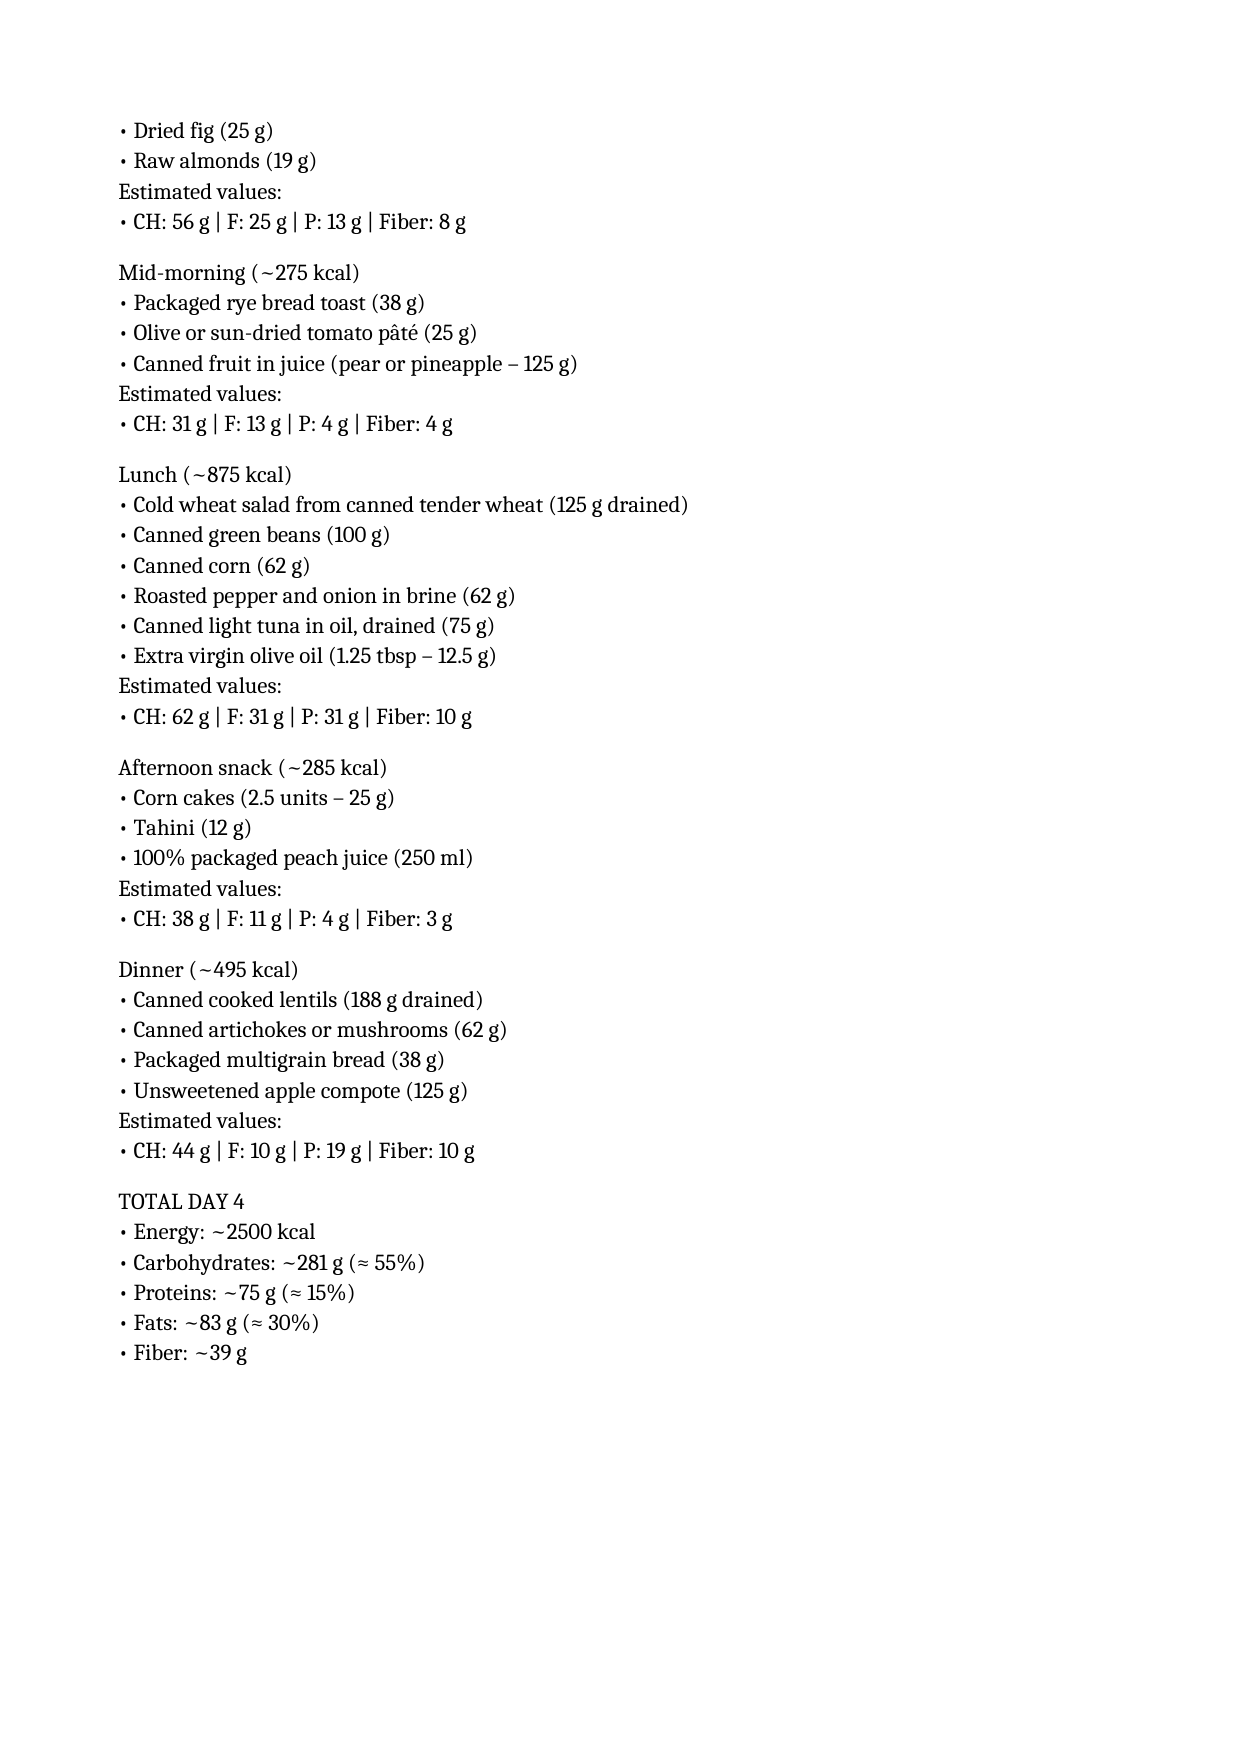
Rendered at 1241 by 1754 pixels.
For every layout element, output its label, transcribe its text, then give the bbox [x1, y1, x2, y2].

text Afternoon snack (~285 kcal) • Corn cakes (2.5 units – 25 g) • Tahini (12 g) • 100% packaged peach juice (250 ml) Estimated values: • CH: 38 g | F: 11 g | P: 4 g | Fiber: 3 g [118, 754, 1122, 932]
text TOTAL DAY 4 • Energy: ~2500 kcal • Carbohydrates: ~281 g (≈ 55%) • Proteins: ~75 g (≈ 15%) • Fats: ~83 g (≈ 30%) • Fiber: ~39 g [118, 1189, 1122, 1366]
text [118, 118, 1122, 235]
text Mid-morning (~275 kcal) • Packaged rye bread toast (38 g) • Olive or sun-dried tomato pâté (25 g) • Canned fruit in juice (pear or pineapple – 125 g) Estimated values: • CH: 31 g | F: 13 g | P: 4 g | Fiber: 4 g [118, 260, 1122, 437]
text Lunch (~875 kcal) • Cold wheat salad from canned tender wheat (125 g drained) • Canned green beans (100 g) • Canned corn (62 g) • Roasted pepper and onion in brine (62 g) • Canned light tuna in oil, drained (75 g) • Extra virgin olive oil (1.25 tbsp – 12.5 g) Estimated values: • CH: 62 g | F: 31 g | P: 31 g | Fiber: 10 g [118, 462, 1122, 730]
text Dinner (~495 kcal) • Canned cooked lentils (188 g drained) • Canned artichokes or mushrooms (62 g) • Packaged multigrain bread (38 g) • Unsweetened apple compote (125 g) Estimated values: • CH: 44 g | F: 10 g | P: 19 g | Fiber: 10 g [118, 957, 1122, 1164]
